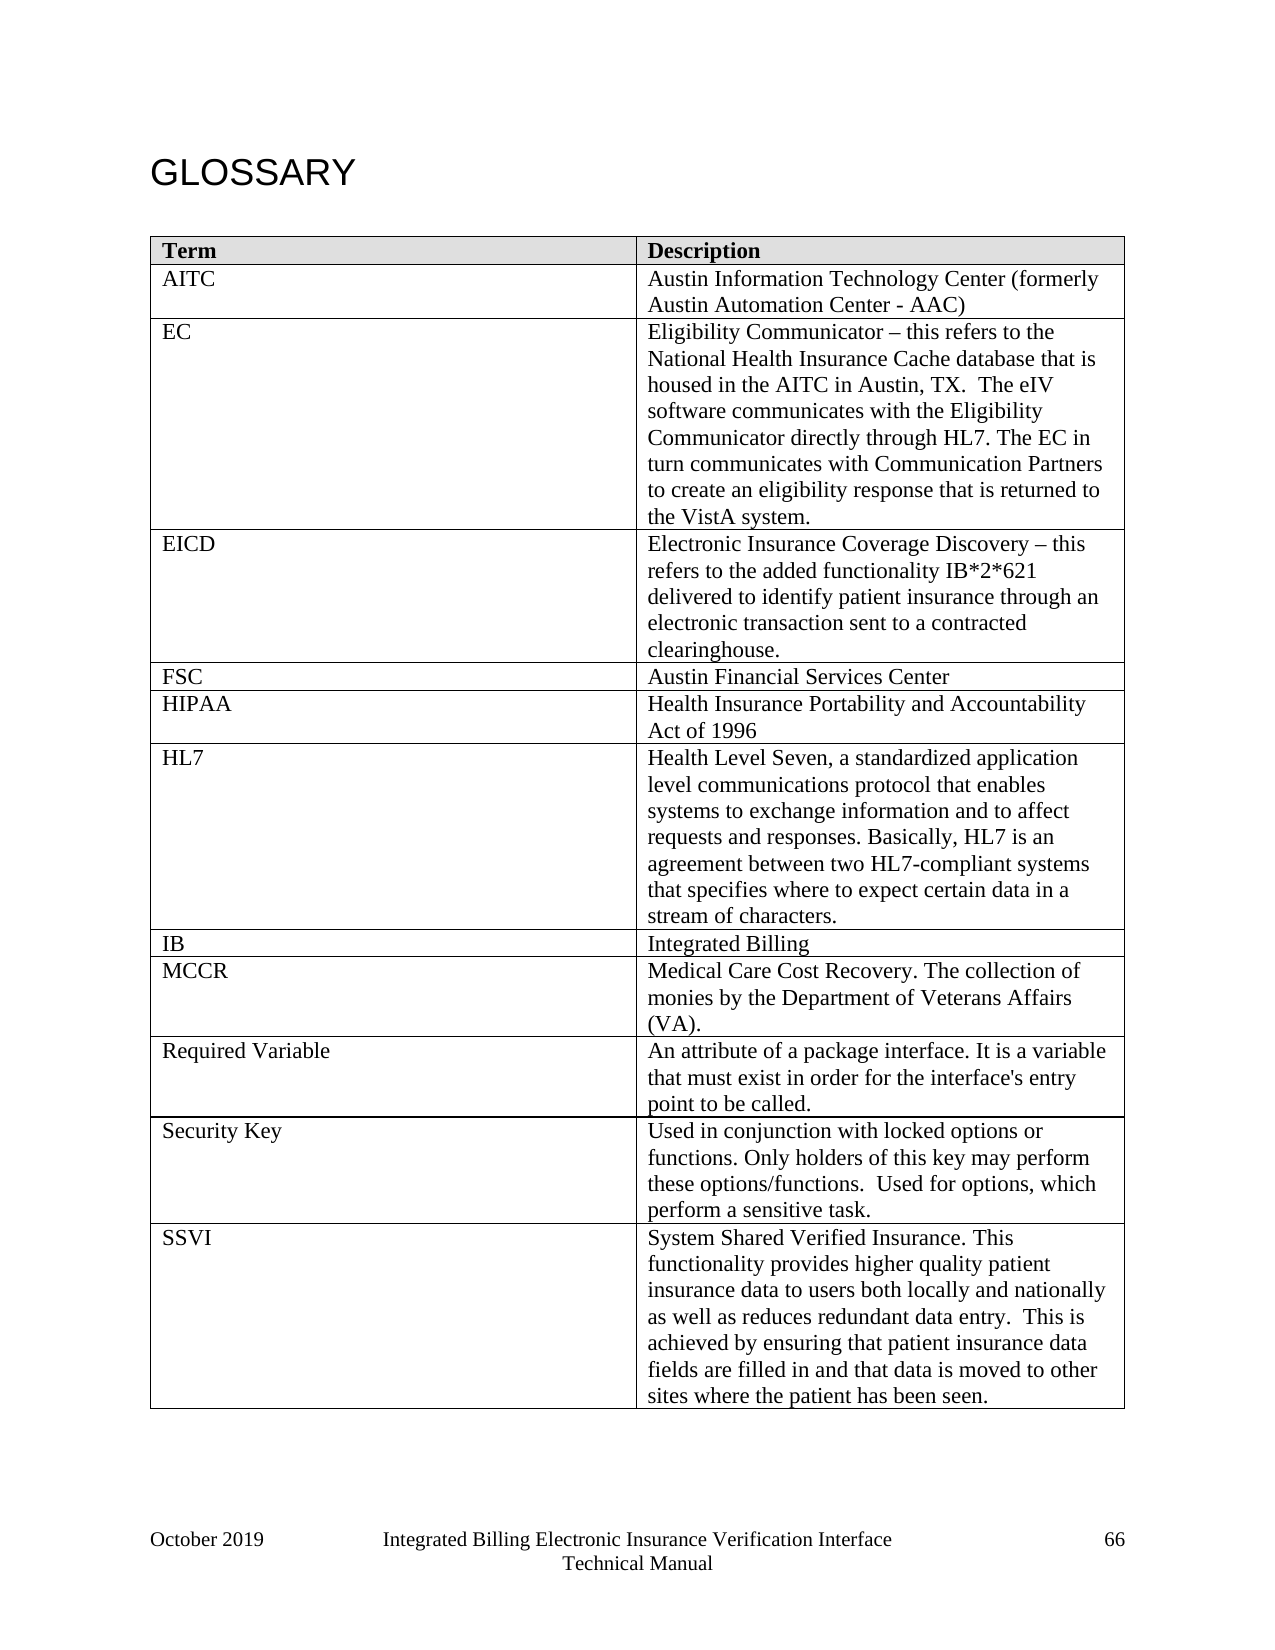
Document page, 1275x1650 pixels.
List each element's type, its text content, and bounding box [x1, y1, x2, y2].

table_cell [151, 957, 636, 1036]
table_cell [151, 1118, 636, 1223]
subtitle GLOSSARY [150, 150, 1125, 193]
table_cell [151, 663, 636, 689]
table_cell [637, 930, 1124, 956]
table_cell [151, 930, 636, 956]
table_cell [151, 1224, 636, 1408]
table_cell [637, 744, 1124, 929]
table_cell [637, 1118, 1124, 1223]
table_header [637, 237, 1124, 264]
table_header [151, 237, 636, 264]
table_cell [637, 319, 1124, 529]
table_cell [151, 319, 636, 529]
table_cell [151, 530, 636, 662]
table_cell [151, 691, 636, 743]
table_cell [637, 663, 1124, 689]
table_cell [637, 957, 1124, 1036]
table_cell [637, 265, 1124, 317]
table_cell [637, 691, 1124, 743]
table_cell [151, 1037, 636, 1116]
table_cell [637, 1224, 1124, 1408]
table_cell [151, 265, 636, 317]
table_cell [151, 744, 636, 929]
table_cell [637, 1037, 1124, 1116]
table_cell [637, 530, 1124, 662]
